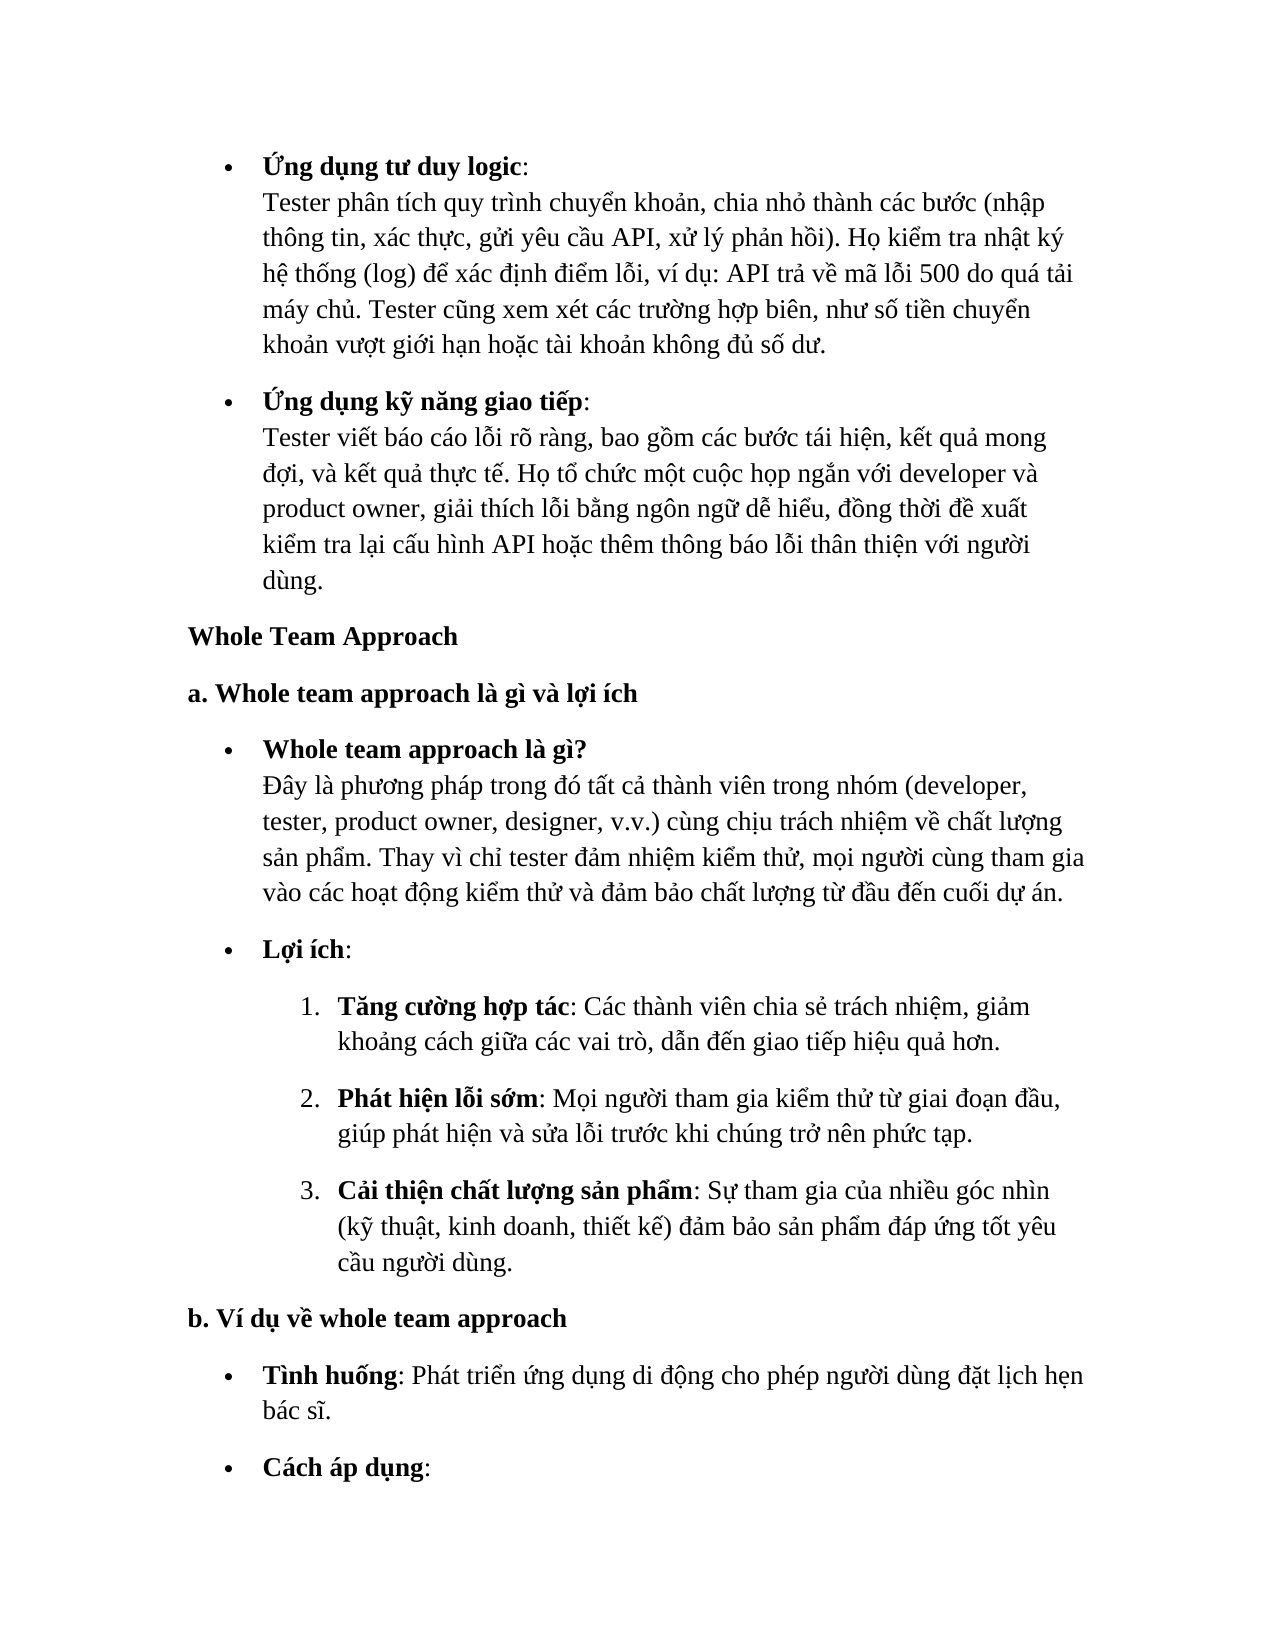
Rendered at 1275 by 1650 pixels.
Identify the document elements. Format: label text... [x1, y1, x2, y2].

list Whole team approach là gì? Đây là phương pháp trong đó tất cả thành viên trong nhóm (developer, tester, product owner, designer, v.v.) cùng chịu trách nhiệm về chất lượng sản phẩm. Thay vì chỉ tester đảm nhiệm kiểm thử, mọi người cùng tham gia vào các hoạt động kiểm thử và đảm bảo chất lượng từ đầu đến cuối dự án. [225, 733, 1087, 908]
list Lợi ích: [225, 933, 1087, 964]
list Cách áp dụng: [225, 1451, 1087, 1482]
list Cải thiện chất lượng sản phẩm: Sự tham gia của nhiều góc nhìn (kỹ thuật, kinh doanh, thiết kế) đảm bảo sản phẩm đáp ứng tốt yêu cầu người dùng. [300, 1174, 1087, 1277]
text a. Whole team approach là gì và lợi ích [187, 677, 1087, 708]
list Phát hiện lỗi sớm: Mọi người tham gia kiểm thử từ giai đoạn đầu, giúp phát hiện và sửa lỗi trước khi chúng trở nên phức tạp. [300, 1082, 1087, 1149]
list Tình huống: Phát triển ứng dụng di động cho phép người dùng đặt lịch hẹn bác sĩ. [225, 1359, 1087, 1426]
list Tăng cường hợp tác: Các thành viên chia sẻ trách nhiệm, giảm khoảng cách giữa các vai trò, dẫn đến giao tiếp hiệu quả hơn. [300, 989, 1087, 1056]
list Ứng dụng tư duy logic: Tester phân tích quy trình chuyển khoản, chia nhỏ thành các bước (nhập thông tin, xác thực, gửi yêu cầu API, xử lý phản hồi). Họ kiểm tra nhật ký hệ thống (log) để xác định điểm lỗi, ví dụ: API trả về mã lỗi 500 do quá tải máy chủ. Tester cũng xem xét các trường hợp biên, như số tiền chuyển khoản vượt giới hạn hoặc tài khoản không đủ số dư. [225, 150, 1087, 360]
list Ứng dụng kỹ năng giao tiếp: Tester viết báo cáo lỗi rõ ràng, bao gồm các bước tái hiện, kết quả mong đợi, và kết quả thực tế. Họ tổ chức một cuộc họp ngắn với developer và product owner, giải thích lỗi bằng ngôn ngữ dễ hiểu, đồng thời đề xuất kiểm tra lại cấu hình API hoặc thêm thông báo lỗi thân thiện với người dùng. [225, 385, 1087, 595]
text Whole Team Approach [187, 620, 1087, 652]
text b. Ví dụ về whole team approach [187, 1302, 1087, 1333]
